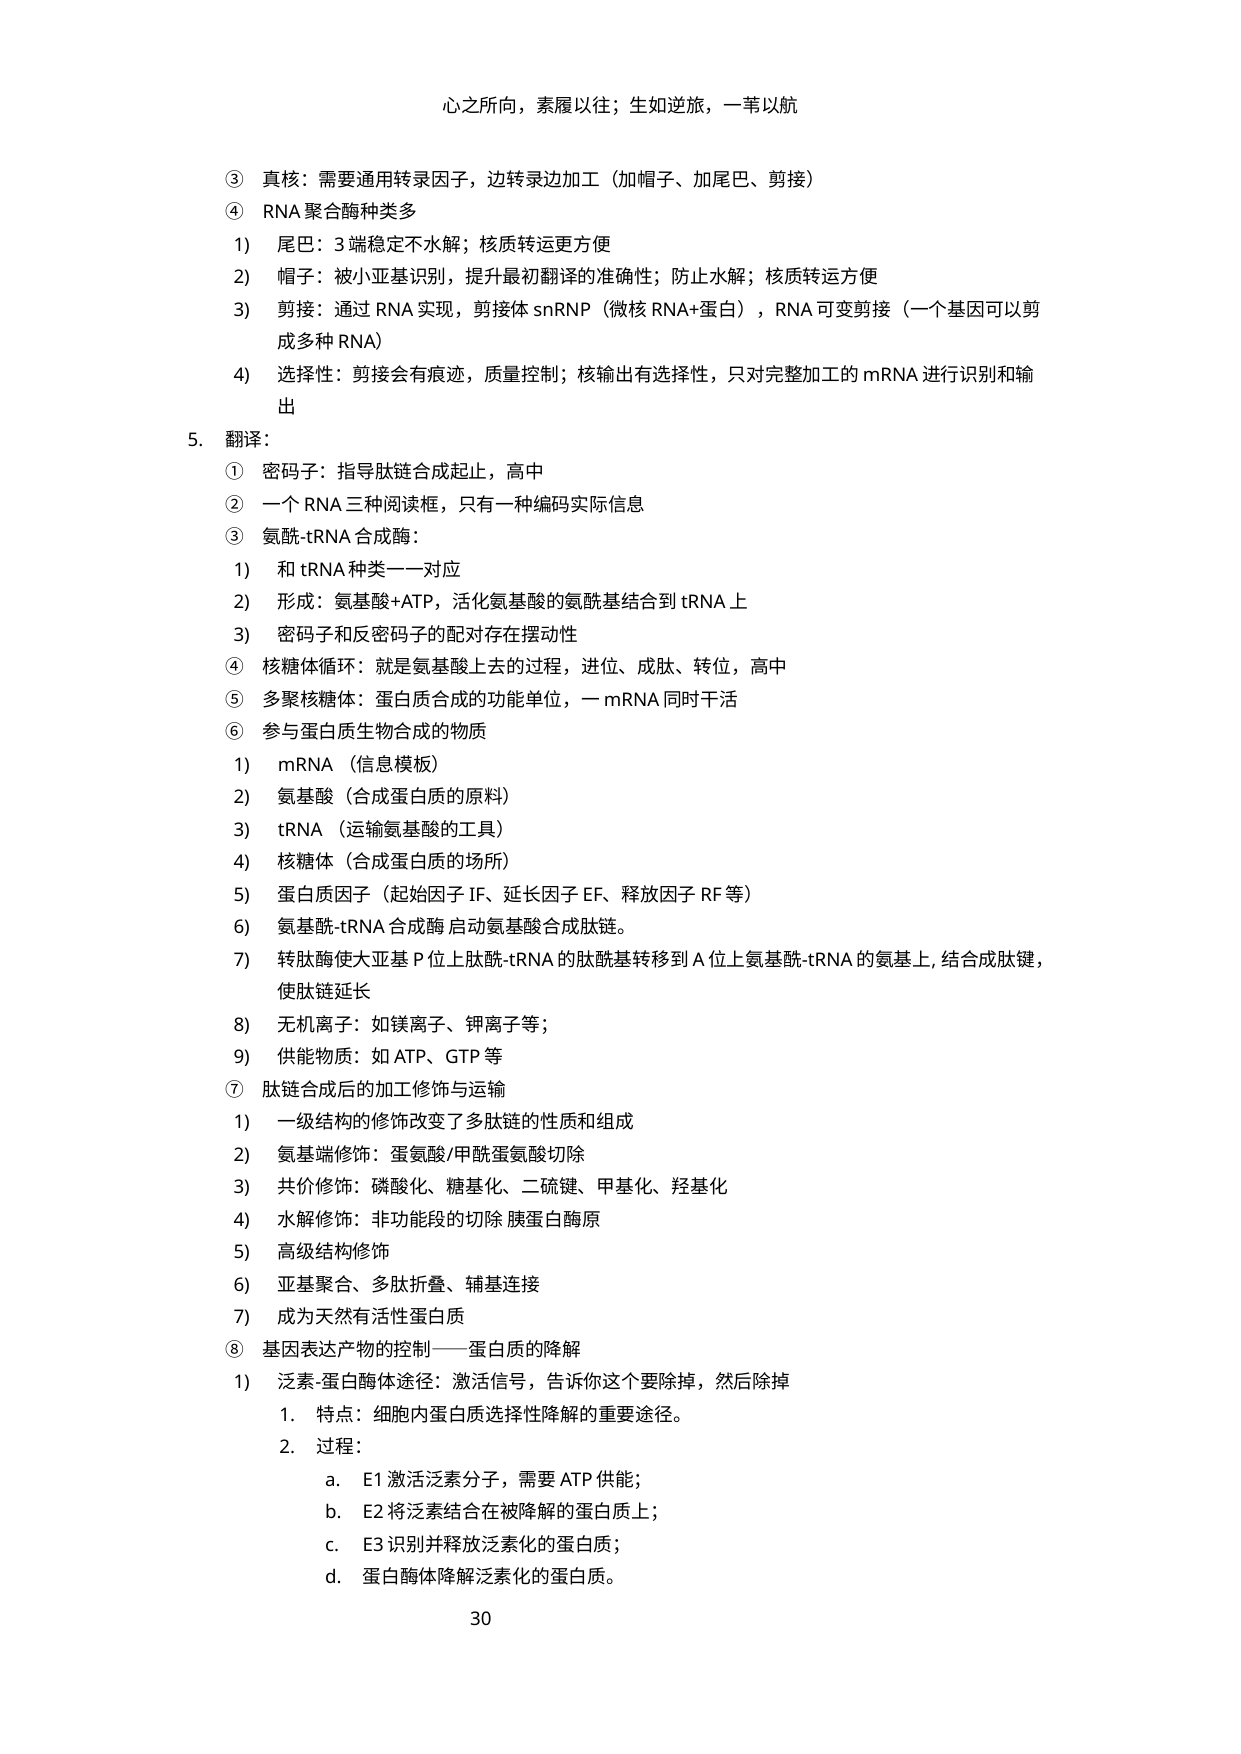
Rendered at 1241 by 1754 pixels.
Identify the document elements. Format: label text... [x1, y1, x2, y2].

list 一级结构的修饰改变了多肽链的性质和组成 [233, 1104, 1053, 1137]
list 参与蛋白质生物合成的物质 [187, 714, 1053, 747]
list E1激活泛素分子，需要ATP供能； [325, 1462, 1053, 1494]
list 泛素-蛋白酶体途径：激活信号，告诉你这个要除掉，然后除掉 [233, 1364, 1053, 1397]
list 高级结构修饰 [233, 1234, 1053, 1267]
list 核糖体（合成蛋白质的场所） [233, 844, 1053, 877]
list 氨基酸（合成蛋白质的原料） [233, 779, 1053, 812]
list 供能物质：如ATP、GTP等 [233, 1039, 1053, 1072]
list tRNA （运输氨基酸的工具） [233, 812, 1053, 844]
list 基因表达产物的控制——蛋白质的降解 [187, 1332, 1053, 1364]
list E2将泛素结合在被降解的蛋白质上； [325, 1494, 1053, 1527]
list E3识别并释放泛素化的蛋白质； [325, 1527, 1053, 1559]
list 氨基端修饰：蛋氨酸/甲酰蛋氨酸切除 [233, 1137, 1053, 1169]
list 特点：细胞内蛋白质选择性降解的重要途径。 [279, 1397, 1053, 1429]
list 翻译： [187, 422, 1053, 454]
list 转肽酶使大亚基P位上肽酰-tRNA的肽酰基转移到A位上氨基酰-tRNA的氨基上, 结合成肽键，使肽链延长 [233, 942, 1053, 1007]
list 蛋白酶体降解泛素化的蛋白质。 [325, 1559, 1053, 1592]
list 无机离子：如镁离子、钾离子等； [233, 1007, 1053, 1039]
list 密码子和反密码子的配对存在摆动性 [233, 617, 1053, 649]
list 一个RNA三种阅读框，只有一种编码实际信息 [187, 487, 1053, 519]
list 水解修饰：非功能段的切除 胰蛋白酶原 [233, 1202, 1053, 1234]
list 核糖体循环：就是氨基酸上去的过程，进位、成肽、转位，高中 [187, 649, 1053, 682]
list 密码子：指导肽链合成起止，高中 [187, 454, 1053, 487]
list 多聚核糖体：蛋白质合成的功能单位，一mRNA同时干活 [187, 682, 1053, 714]
list 和tRNA种类一一对应 [233, 552, 1053, 584]
list 形成：氨基酸+ATP，活化氨基酸的氨酰基结合到tRNA上 [233, 584, 1053, 617]
list 尾巴：3端稳定不水解；核质转运更方便 [233, 227, 1053, 259]
list 真核：需要通用转录因子，边转录边加工（加帽子、加尾巴、剪接） [187, 162, 1053, 194]
list 亚基聚合、多肽折叠、辅基连接 [233, 1267, 1053, 1299]
list 氨酰-tRNA合成酶： [187, 519, 1053, 552]
list 成为天然有活性蛋白质 [233, 1299, 1053, 1332]
list RNA聚合酶种类多 [187, 194, 1053, 227]
list mRNA （信息模板） [233, 747, 1053, 779]
list 肽链合成后的加工修饰与运输 [187, 1072, 1053, 1104]
list 蛋白质因子（起始因子IF、延长因子EF、释放因子RF等） [233, 877, 1053, 909]
list 过程： [279, 1429, 1053, 1462]
list 选择性：剪接会有痕迹，质量控制；核输出有选择性，只对完整加工的mRNA进行识别和输出 [233, 357, 1053, 422]
list 剪接：通过RNA实现，剪接体snRNP（微核RNA+蛋白），RNA可变剪接（一个基因可以剪成多种RNA） [233, 292, 1053, 357]
list 帽子：被小亚基识别，提升最初翻译的准确性；防止水解；核质转运方便 [233, 259, 1053, 292]
list 氨基酰-tRNA合成酶 启动氨基酸合成肽链。 [233, 909, 1053, 942]
list 共价修饰：磷酸化、糖基化、二硫键、甲基化、羟基化 [233, 1169, 1053, 1202]
